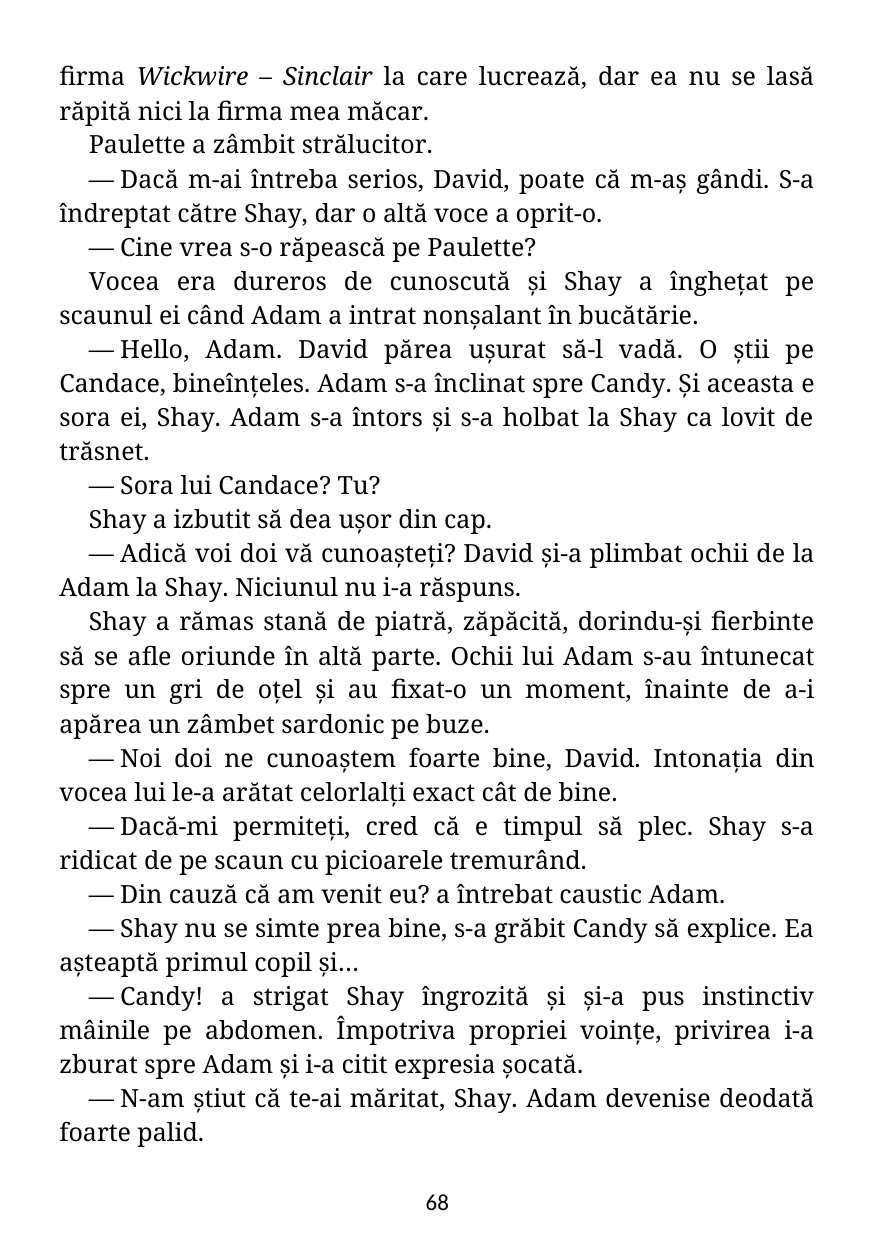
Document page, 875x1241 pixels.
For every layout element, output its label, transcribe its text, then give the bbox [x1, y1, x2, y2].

text Shay a izbutit să dea uşor din cap. [59, 502, 815, 536]
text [59, 59, 815, 127]
text — Hello, Adam. David părea uşurat să-l vadă. O ştii pe Candace, bineînţeles. Adam s-a înclinat spre Candy. Şi aceasta e sora ei, Shay. Adam s-a întors şi s-a holbat la Shay ca lovit de trăsnet. [59, 332, 815, 468]
text — Cine vrea s-o răpească pe Paulette? [59, 229, 815, 263]
text Shay a rămas stană de piatră, zăpăcită, dorindu-şi fierbinte să se afle oriunde în altă parte. Ochii lui Adam s-au întunecat spre un gri de oţel şi au fixat-o un moment, înainte de a-i apărea un zâmbet sardonic pe buze. [59, 604, 815, 740]
text Vocea era dureros de cunoscută şi Shay a îngheţat pe scaunul ei când Adam a intrat nonşalant în bucătărie. [59, 263, 815, 332]
text — Din cauză că am venit eu? a întrebat caustic Adam. [59, 877, 815, 911]
text — Adică voi doi vă cunoaşteţi? David şi-a plimbat ochii de la Adam la Shay. Niciunul nu i-a răspuns. [59, 536, 815, 604]
text — Candy! a strigat Shay îngrozită şi şi-a pus instinctiv mâinile pe abdomen. Împotriva propriei voinţe, privirea i-a zburat spre Adam şi i-a citit expresia şocată. [59, 979, 815, 1081]
text — Dacă m-ai întreba serios, David, poate că m-aş gândi. S-a îndreptat către Shay, dar o altă voce a oprit-o. [59, 161, 815, 229]
text — Sora lui Candace? Tu? [59, 468, 815, 502]
text — Dacă-mi permiteţi, cred că e timpul să plec. Shay s-a ridicat de pe scaun cu picioarele tremurând. [59, 808, 815, 877]
text — N-am ştiut că te-ai măritat, Shay. Adam devenise deodată foarte palid. [59, 1081, 815, 1149]
text — Noi doi ne cunoaștem foarte bine, David. Intonaţia din vocea lui le-a arătat celorlalţi exact cât de bine. [59, 740, 815, 808]
text — Shay nu se simte prea bine, s-a grăbit Candy să explice. Ea aşteaptă primul copil şi… [59, 911, 815, 979]
text Paulette a zâmbit strălucitor. [59, 127, 815, 161]
